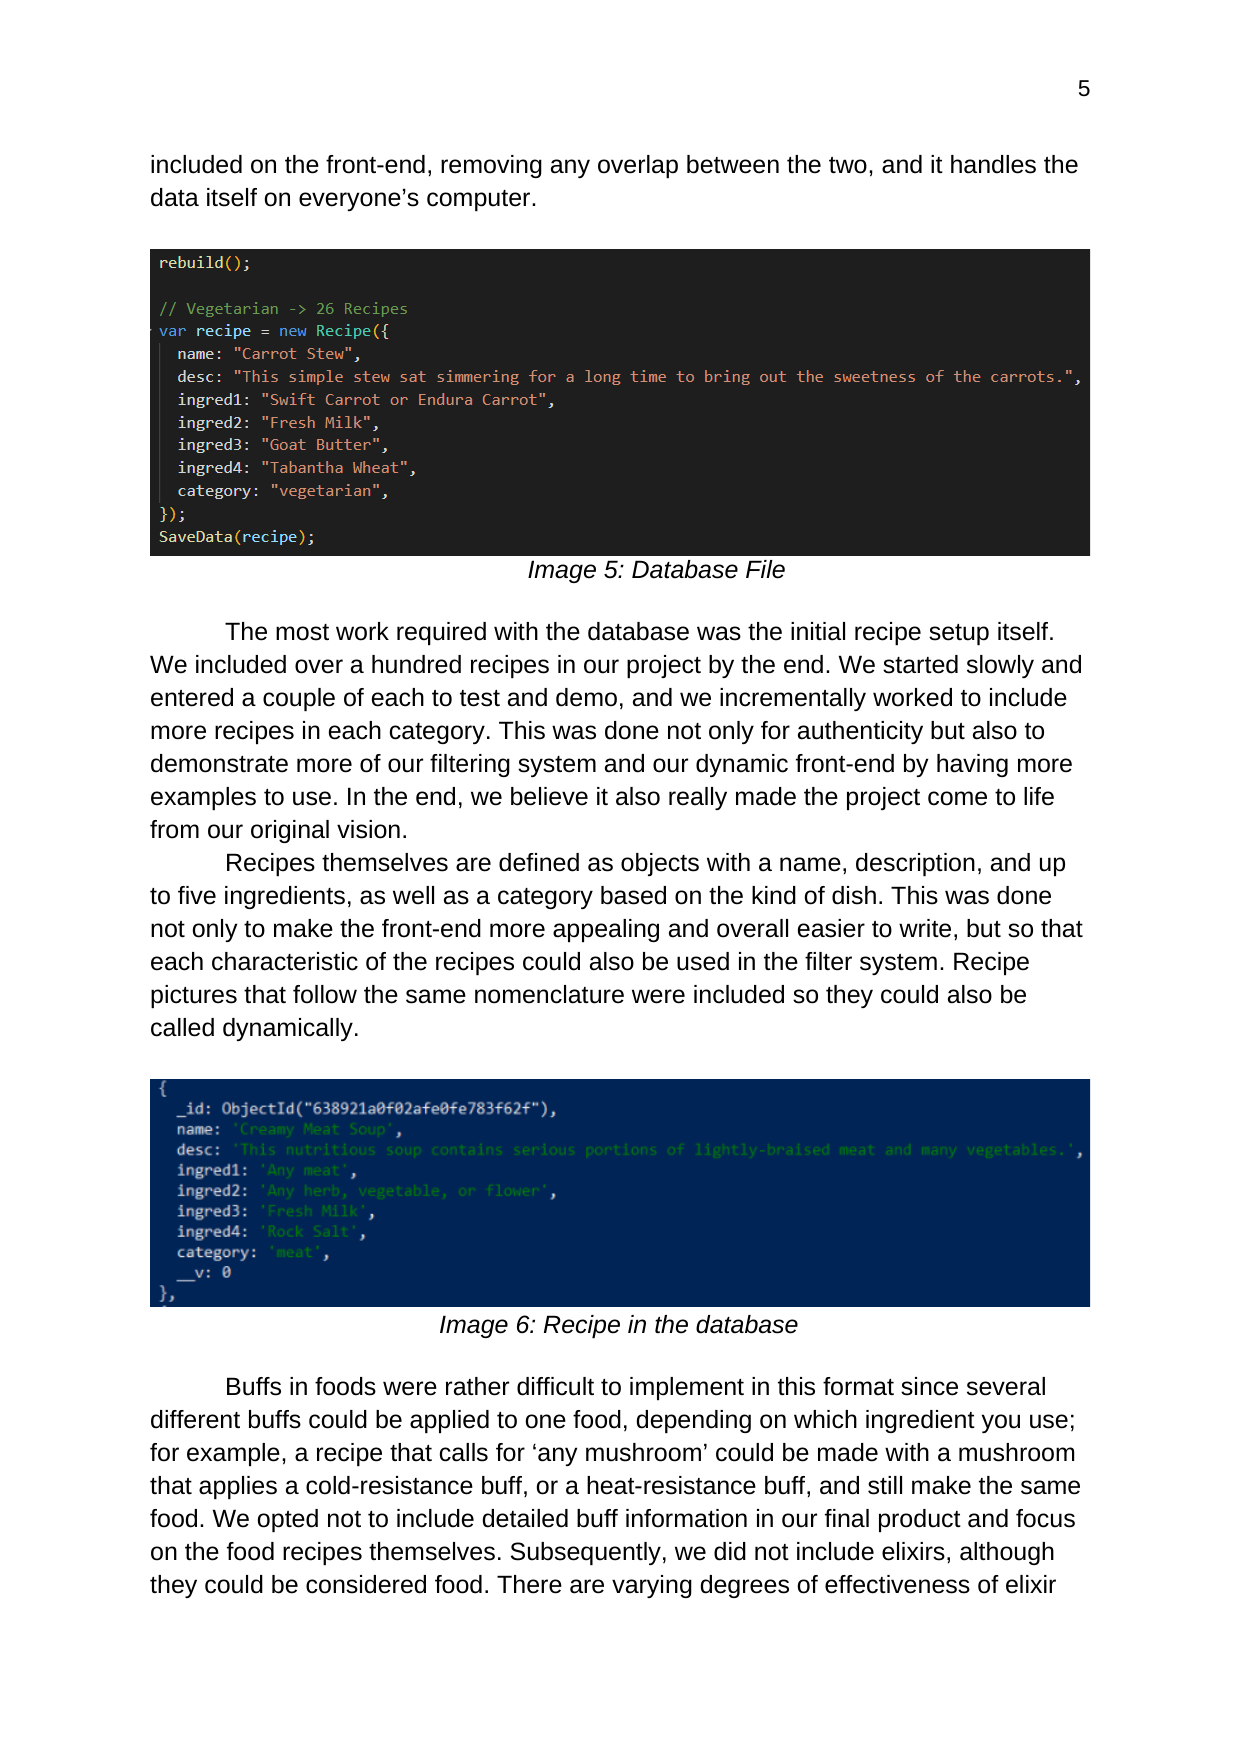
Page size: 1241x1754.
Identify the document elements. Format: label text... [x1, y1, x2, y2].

text The most work required with the database was the initial recipe setup itself. We included over a hundred recipes in our project by the end. We started slowly and entered a couple of each to test and demo, and we incrementally worked to include more recipes in each category. This was done not only for authenticity but also to demonstrate more of our filtering system and our dynamic front-end by having more examples to use. In the end, we believe it also really made the project come to life from our original vision. [150, 617, 1090, 844]
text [150, 150, 1090, 212]
subtitle Image 6: Recipe in the database [150, 1310, 1090, 1339]
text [150, 1372, 1090, 1599]
picture [150, 249, 1091, 556]
picture [150, 1079, 1091, 1307]
text Recipes themselves are defined as objects with a name, description, and up to five ingredients, as well as a category based on the kind of dish. This was done not only to make the front-end more appealing and overall easier to write, but so that each characteristic of the recipes could also be used in the filter system. Recipe pictures that follow the same nomenclature were included so they could also be called dynamically. [150, 848, 1090, 1042]
subtitle Image 5: Database File [150, 556, 1090, 584]
